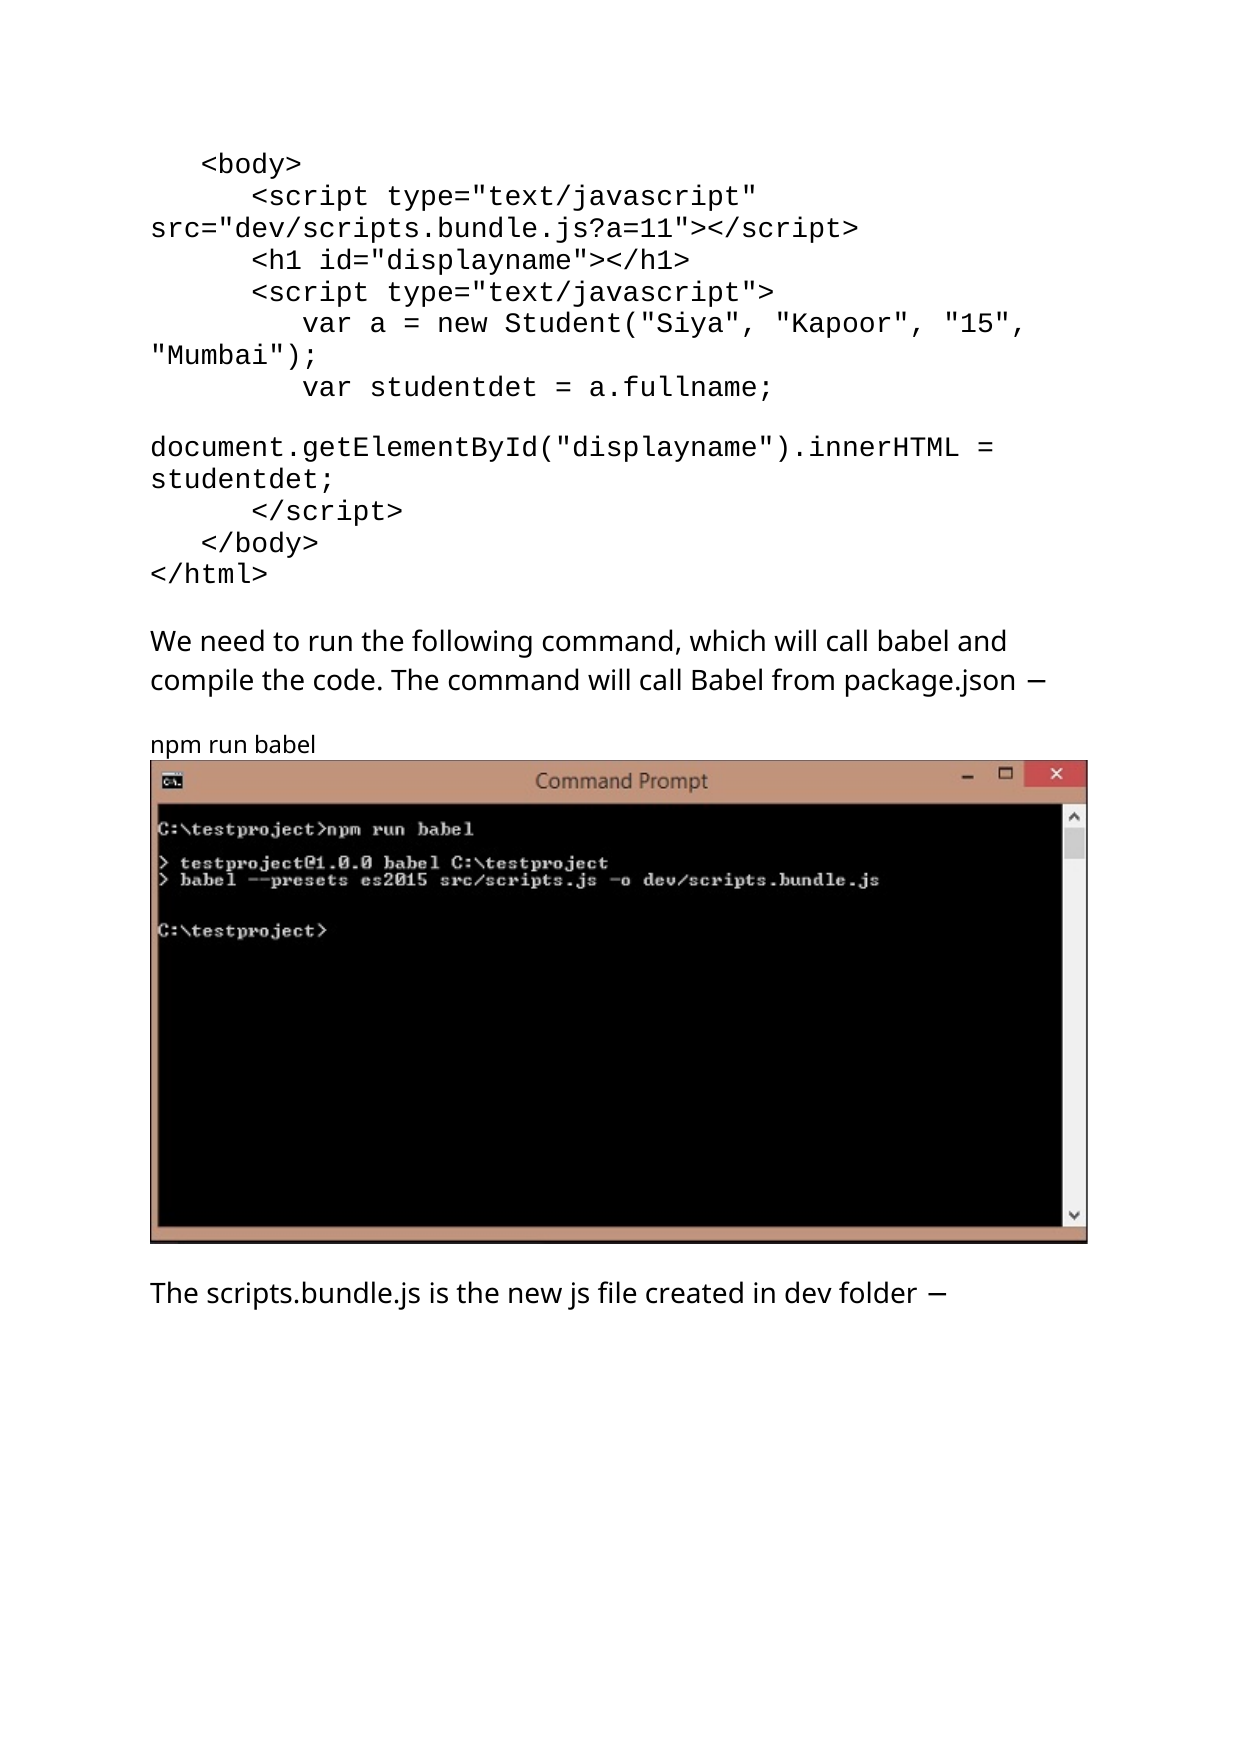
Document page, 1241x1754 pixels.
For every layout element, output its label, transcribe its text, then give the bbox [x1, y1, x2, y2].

text </script> [150, 497, 1090, 529]
picture [150, 760, 1088, 1244]
text </body> [150, 529, 1090, 561]
text document.getElementById("displayname").innerHTML = studentdet; [150, 405, 1090, 497]
text <script type="text/javascript" src="dev/scripts.bundle.js?a=11"></script> [150, 182, 1090, 246]
text var studentdet = a.fullname; [150, 373, 1090, 405]
text The scripts.bundle.js is the new js file created in dev folder − [150, 1273, 1090, 1311]
text var a = new Student("Siya", "Kapoor", "15", "Mumbai"); [150, 309, 1090, 373]
text <body> [150, 150, 1090, 182]
text </html> [150, 561, 1090, 592]
text We need to run the following command, which will call babel and compile the code. The command will call Babel from package.json − [150, 622, 1090, 698]
text npm run babel [150, 727, 1090, 760]
text <script type="text/javascript"> [150, 277, 1090, 309]
text <h1 id="displayname"></h1> [150, 246, 1090, 277]
